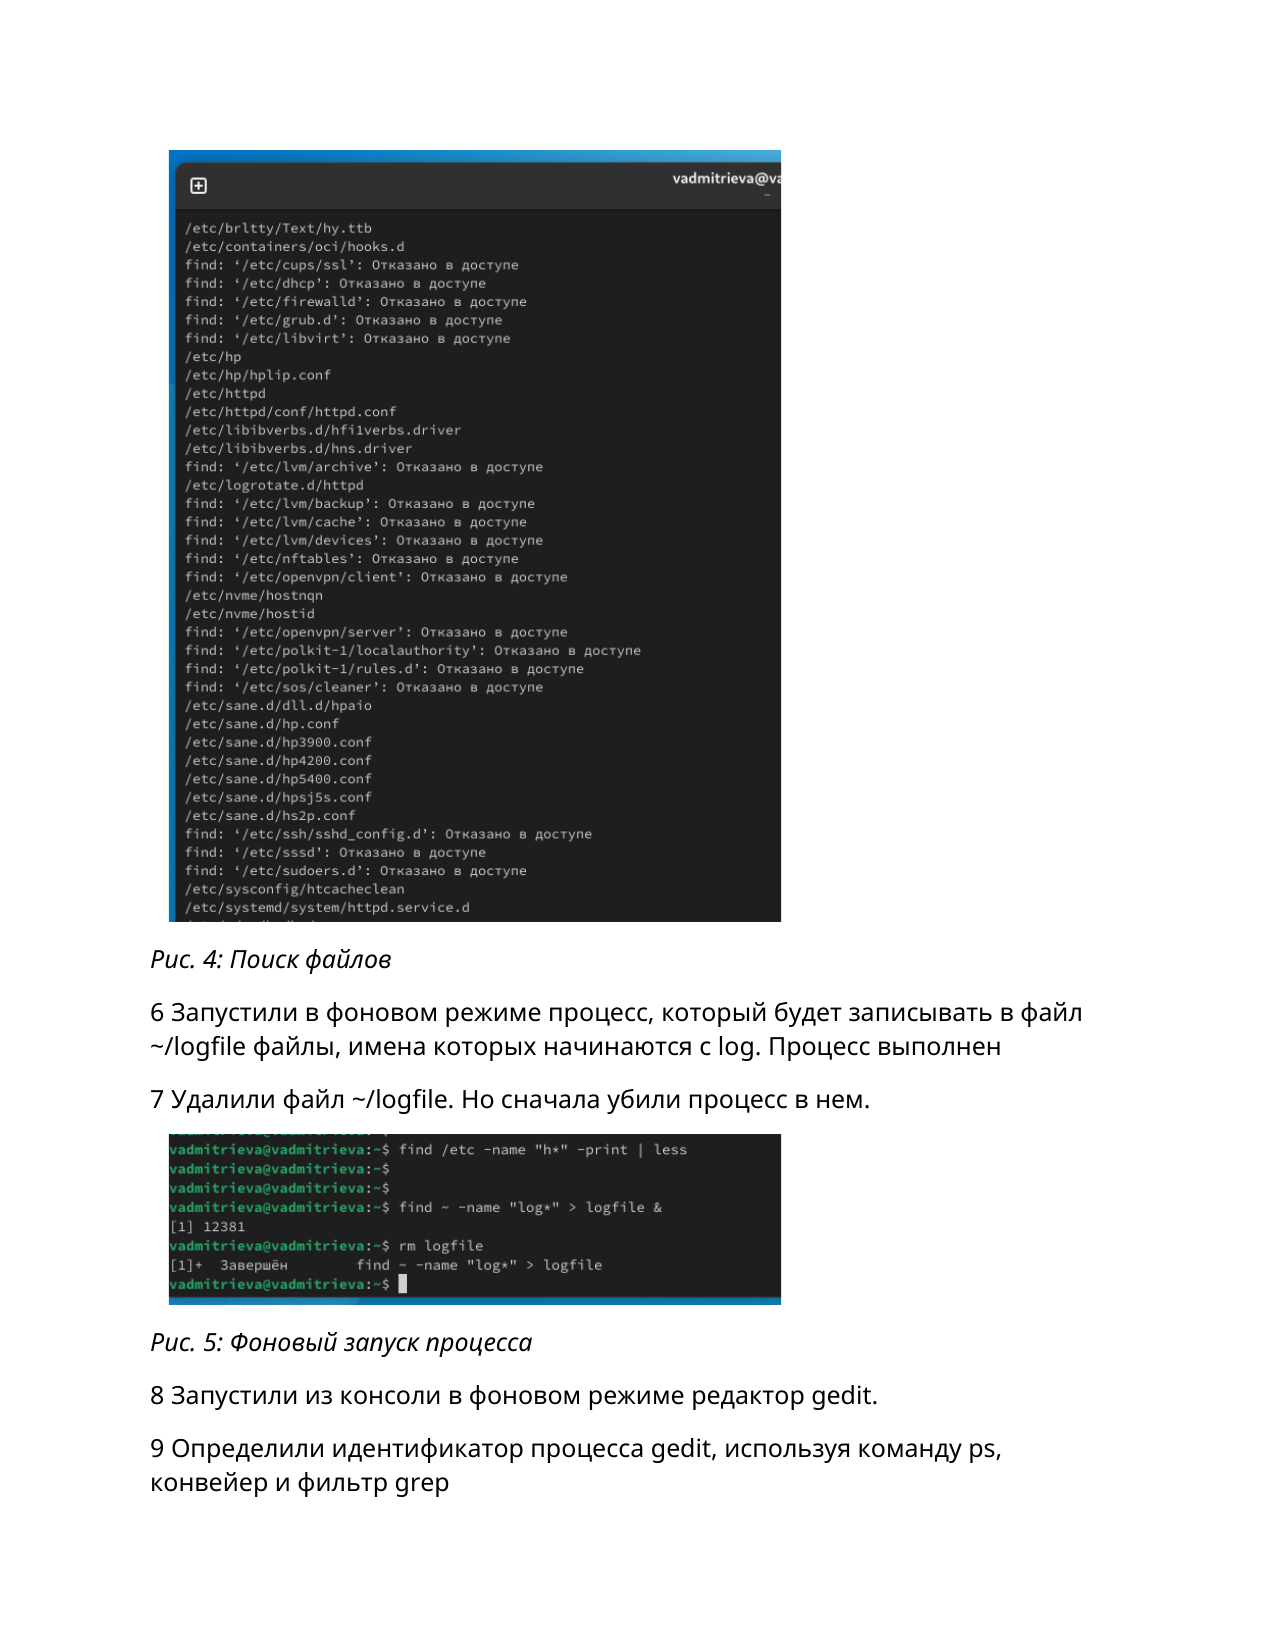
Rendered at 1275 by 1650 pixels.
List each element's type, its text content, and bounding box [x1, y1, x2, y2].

picture [168, 1134, 782, 1305]
text Рис. 5: Фоновый запуск процесса [150, 1325, 1125, 1359]
text 7 Удалили файл ~/logfile. Но сначала убили процесс в нем. [150, 1082, 1125, 1116]
text 8 Запустили из консоли в фоновом режиме редактор gedit. [150, 1378, 1125, 1412]
text 9 Определили идентификатор процесса gedit, используя команду ps, конвейер и фильтр grep [150, 1431, 1125, 1499]
text Рис. 4: Поиск файлов [150, 942, 1125, 976]
picture [168, 150, 782, 922]
text 6 Запустили в фоновом режиме процесс, который будет записывать в файл ~/logfile файлы, имена которых начинаются с log. Процесс выполнен [150, 995, 1125, 1063]
